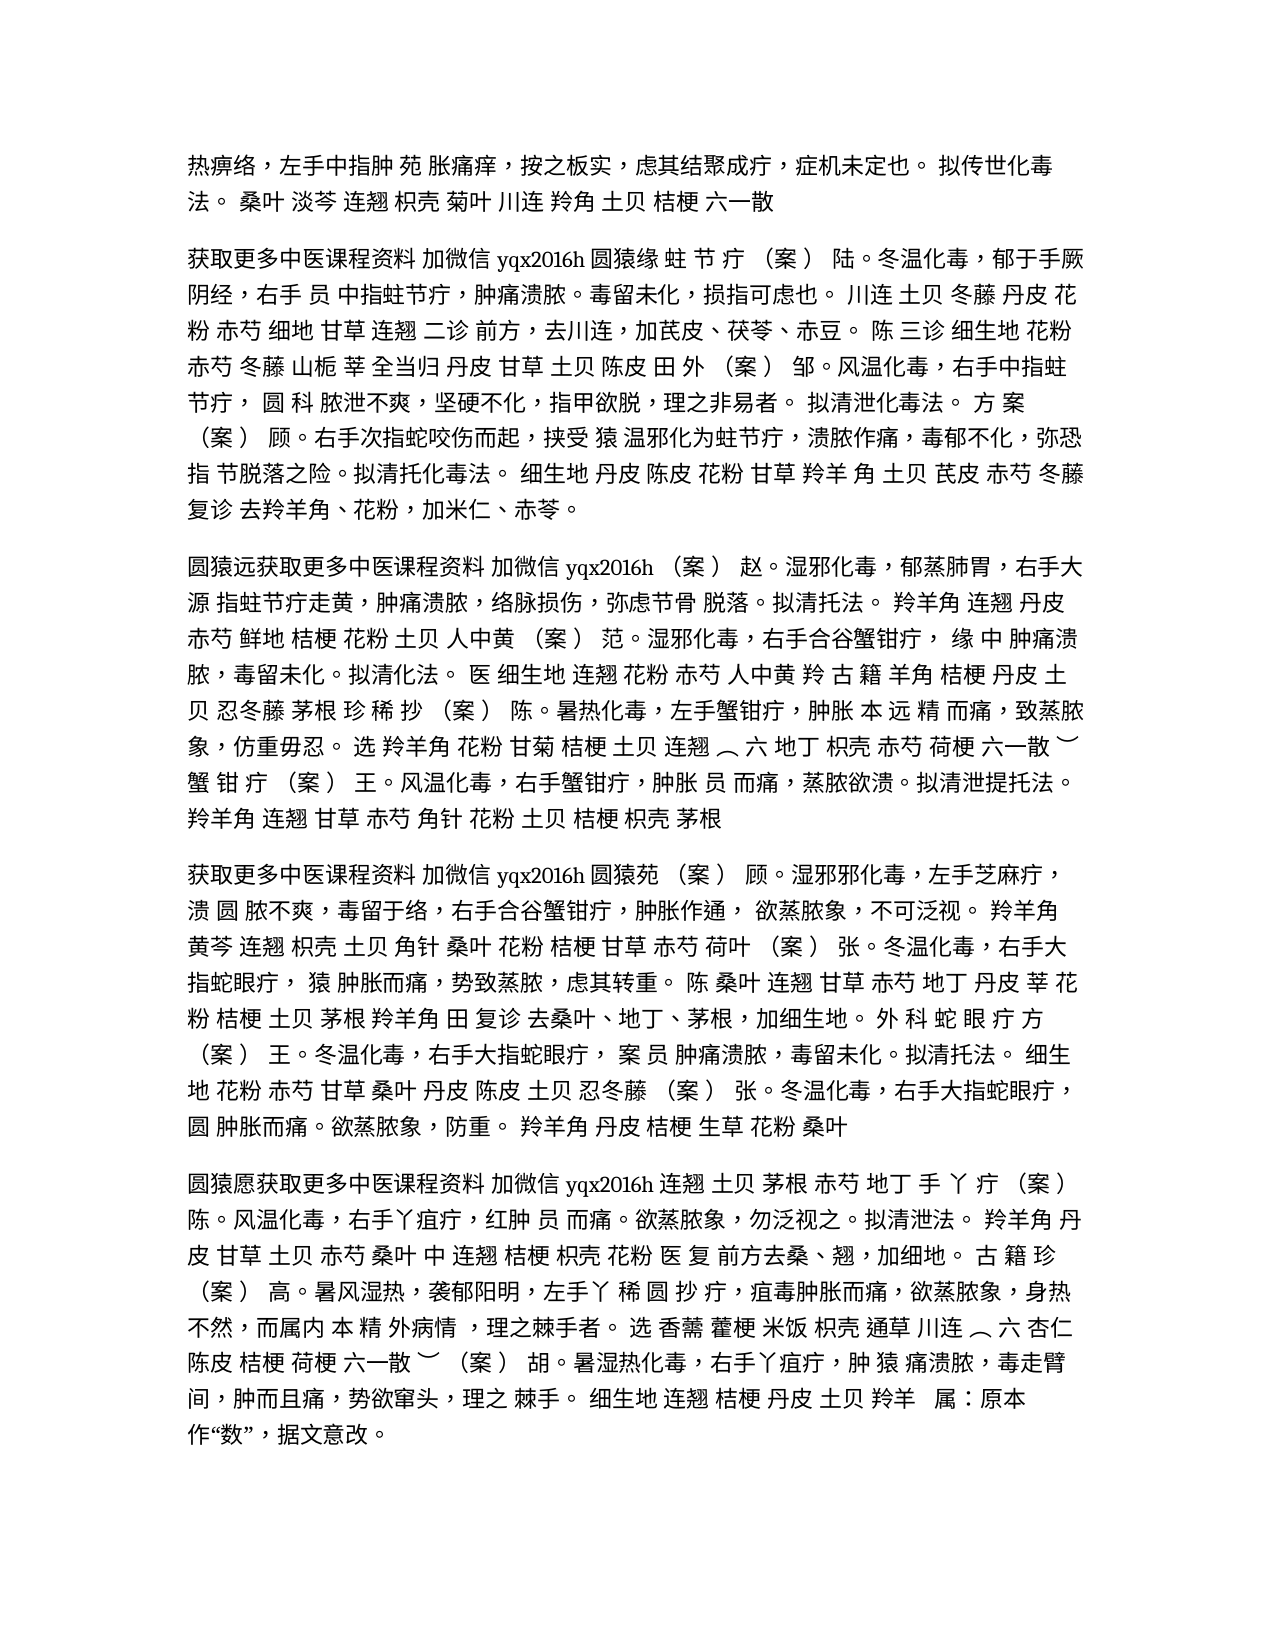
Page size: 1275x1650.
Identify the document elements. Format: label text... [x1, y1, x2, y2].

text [187, 150, 1087, 217]
text 圆猿愿获取更多中医课程资料 加微信 yqx2016h 连翘 土贝 茅根 赤芍 地丁 手 丫 疔 （案 ） 陈。风温化毒，右手丫疽疔，红肿 员 而痛。欲蒸脓象，勿泛视之。拟清泄法。 羚羊角 丹皮 甘草 土贝 赤芍 桑叶 中 连翘 桔梗 枳壳 花粉 医 复 前方去桑、翘，加细地。 古 籍 珍 （案 ） 高。暑风湿热，袭郁阳明，左手丫 稀 圆 抄 疔，疽毒肿胀而痛，欲蒸脓象，身热不然，而属内 本 精 外病情 ，理之棘手者。 选 香薷 藿梗 米饭 枳壳 通草 川连 ︵ 六 杏仁 陈皮 桔梗 荷梗 六一散 ︶ （案 ） 胡。暑湿热化毒，右手丫疽疔，肿 猿 痛溃脓，毒走臂间，肿而且痛，势欲窜头，理之 棘手。 细生地 连翘 桔梗 丹皮 土贝 羚羊 属：原本作“数”，据文意改。 [187, 1168, 1087, 1451]
text 圆猿远获取更多中医课程资料 加微信 yqx2016h （案 ） 赵。湿邪化毒，郁蒸肺胃，右手大 源 指蛀节疔走黄，肿痛溃脓，络脉损伤，弥虑节骨 脱落。拟清托法。 羚羊角 连翘 丹皮 赤芍 鲜地 桔梗 花粉 土贝 人中黄 （案 ） 范。湿邪化毒，右手合谷蟹钳疔， 缘 中 肿痛溃脓，毒留未化。拟清化法。 医 细生地 连翘 花粉 赤芍 人中黄 羚 古 籍 羊角 桔梗 丹皮 土贝 忍冬藤 茅根 珍 稀 抄 （案 ） 陈。暑热化毒，左手蟹钳疔，肿胀 本 远 精 而痛，致蒸脓象，仿重毋忍。 选 羚羊角 花粉 甘菊 桔梗 土贝 连翘 ︵ 六 地丁 枳壳 赤芍 荷梗 六一散 ︶ 蟹 钳 疔 （案 ） 王。风温化毒，右手蟹钳疔，肿胀 员 而痛，蒸脓欲溃。拟清泄提托法。 羚羊角 连翘 甘草 赤芍 角针 花粉 土贝 桔梗 枳壳 茅根 [187, 551, 1087, 834]
text 获取更多中医课程资料 加微信 yqx2016h圆猿苑 （案 ） 顾。湿邪邪化毒，左手芝麻疔，溃 圆 脓不爽，毒留于络，右手合谷蟹钳疔，肿胀作通， 欲蒸脓象，不可泛视。 羚羊角 黄芩 连翘 枳壳 土贝 角针 桑叶 花粉 桔梗 甘草 赤芍 荷叶 （案 ） 张。冬温化毒，右手大指蛇眼疔， 猿 肿胀而痛，势致蒸脓，虑其转重。 陈 桑叶 连翘 甘草 赤芍 地丁 丹皮 莘 花粉 桔梗 土贝 茅根 羚羊角 田 复诊 去桑叶、地丁、茅根，加细生地。 外 科 蛇 眼 疔 方 （案 ） 王。冬温化毒，右手大指蛇眼疔， 案 员 肿痛溃脓，毒留未化。拟清托法。 细生地 花粉 赤芍 甘草 桑叶 丹皮 陈皮 土贝 忍冬藤 （案 ） 张。冬温化毒，右手大指蛇眼疔， 圆 肿胀而痛。欲蒸脓象，防重。 羚羊角 丹皮 桔梗 生草 花粉 桑叶 [187, 859, 1087, 1142]
text 获取更多中医课程资料 加微信 yqx2016h圆猿缘 蛀 节 疔 （案 ） 陆。冬温化毒，郁于手厥阴经，右手 员 中指蛀节疔，肿痛溃脓。毒留未化，损指可虑也。 川连 土贝 冬藤 丹皮 花粉 赤芍 细地 甘草 连翘 二诊 前方，去川连，加芪皮、茯苓、赤豆。 陈 三诊 细生地 花粉 赤芍 冬藤 山栀 莘 全当归 丹皮 甘草 土贝 陈皮 田 外 （案 ） 邹。风温化毒，右手中指蛀节疔， 圆 科 脓泄不爽，坚硬不化，指甲欲脱，理之非易者。 拟清泄化毒法。 方 案 （案 ） 顾。右手次指蛇咬伤而起，挟受 猿 温邪化为蛀节疔，溃脓作痛，毒郁不化，弥恐指 节脱落之险。拟清托化毒法。 细生地 丹皮 陈皮 花粉 甘草 羚羊 角 土贝 芪皮 赤芍 冬藤 复诊 去羚羊角、花粉，加米仁、赤苓。 [187, 243, 1087, 526]
